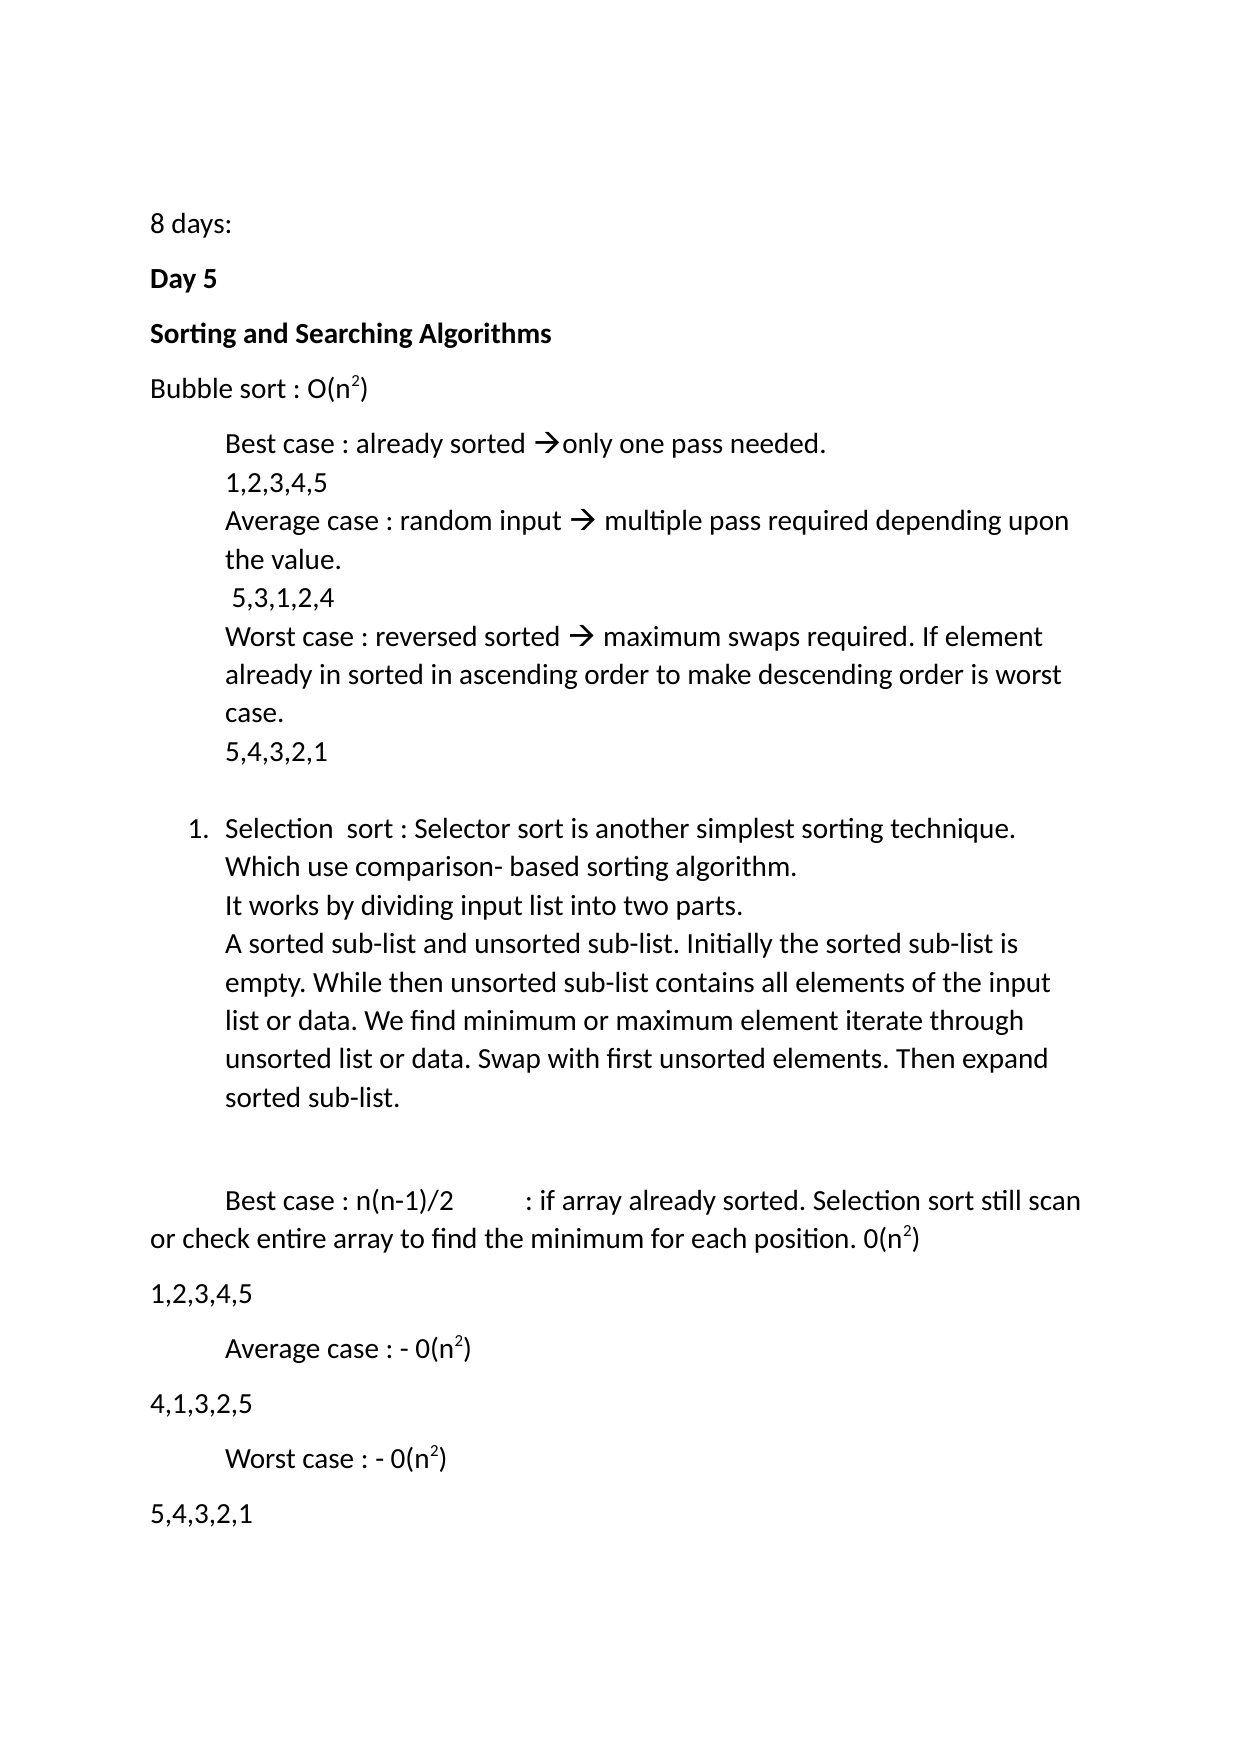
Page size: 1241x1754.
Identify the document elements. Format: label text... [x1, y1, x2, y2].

text Day 5 [150, 260, 1090, 296]
list Best case : already sorted only one pass needed. [225, 426, 1090, 461]
text 4,1,3,2,5 [150, 1385, 1090, 1421]
text Best case : n(n-1)/2 : if array already sorted. Selection sort still scan or check entire array to find the minimum for each position. 0(n2) [150, 1182, 1090, 1256]
text Worst case : - 0(n2) [150, 1440, 1090, 1476]
text 5,4,3,2,1 [150, 1496, 1090, 1531]
list Worst case : reversed sorted maximum swaps required. If element already in sorted in ascending order to make descending order is worst case. [225, 618, 1090, 730]
text 1,2,3,4,5 [150, 1275, 1090, 1311]
text Bubble sort : O(n2) [150, 370, 1090, 406]
list It works by dividing input list into two parts. [225, 887, 1090, 922]
list Selection sort : Selector sort is another simplest sorting technique. Which use comparison- based sorting algorithm. [187, 810, 1090, 884]
list 1,2,3,4,5 [225, 464, 1090, 499]
text 8 days: [150, 205, 1090, 241]
text Average case : - 0(n2) [150, 1330, 1090, 1366]
list 5,4,3,2,1 [225, 733, 1090, 769]
list A sorted sub-list and unsorted sub-list. Initially the sorted sub-list is empty. While then unsorted sub-list contains all elements of the input list or data. We find minimum or maximum element iterate through unsorted list or data. Swap with first unsorted elements. Then expand sorted sub-list. [225, 925, 1090, 1114]
list 5,3,1,2,4 [225, 579, 1090, 615]
list Average case : random input multiple pass required depending upon the value. [225, 502, 1090, 576]
text Sorting and Searching Algorithms [150, 315, 1090, 351]
